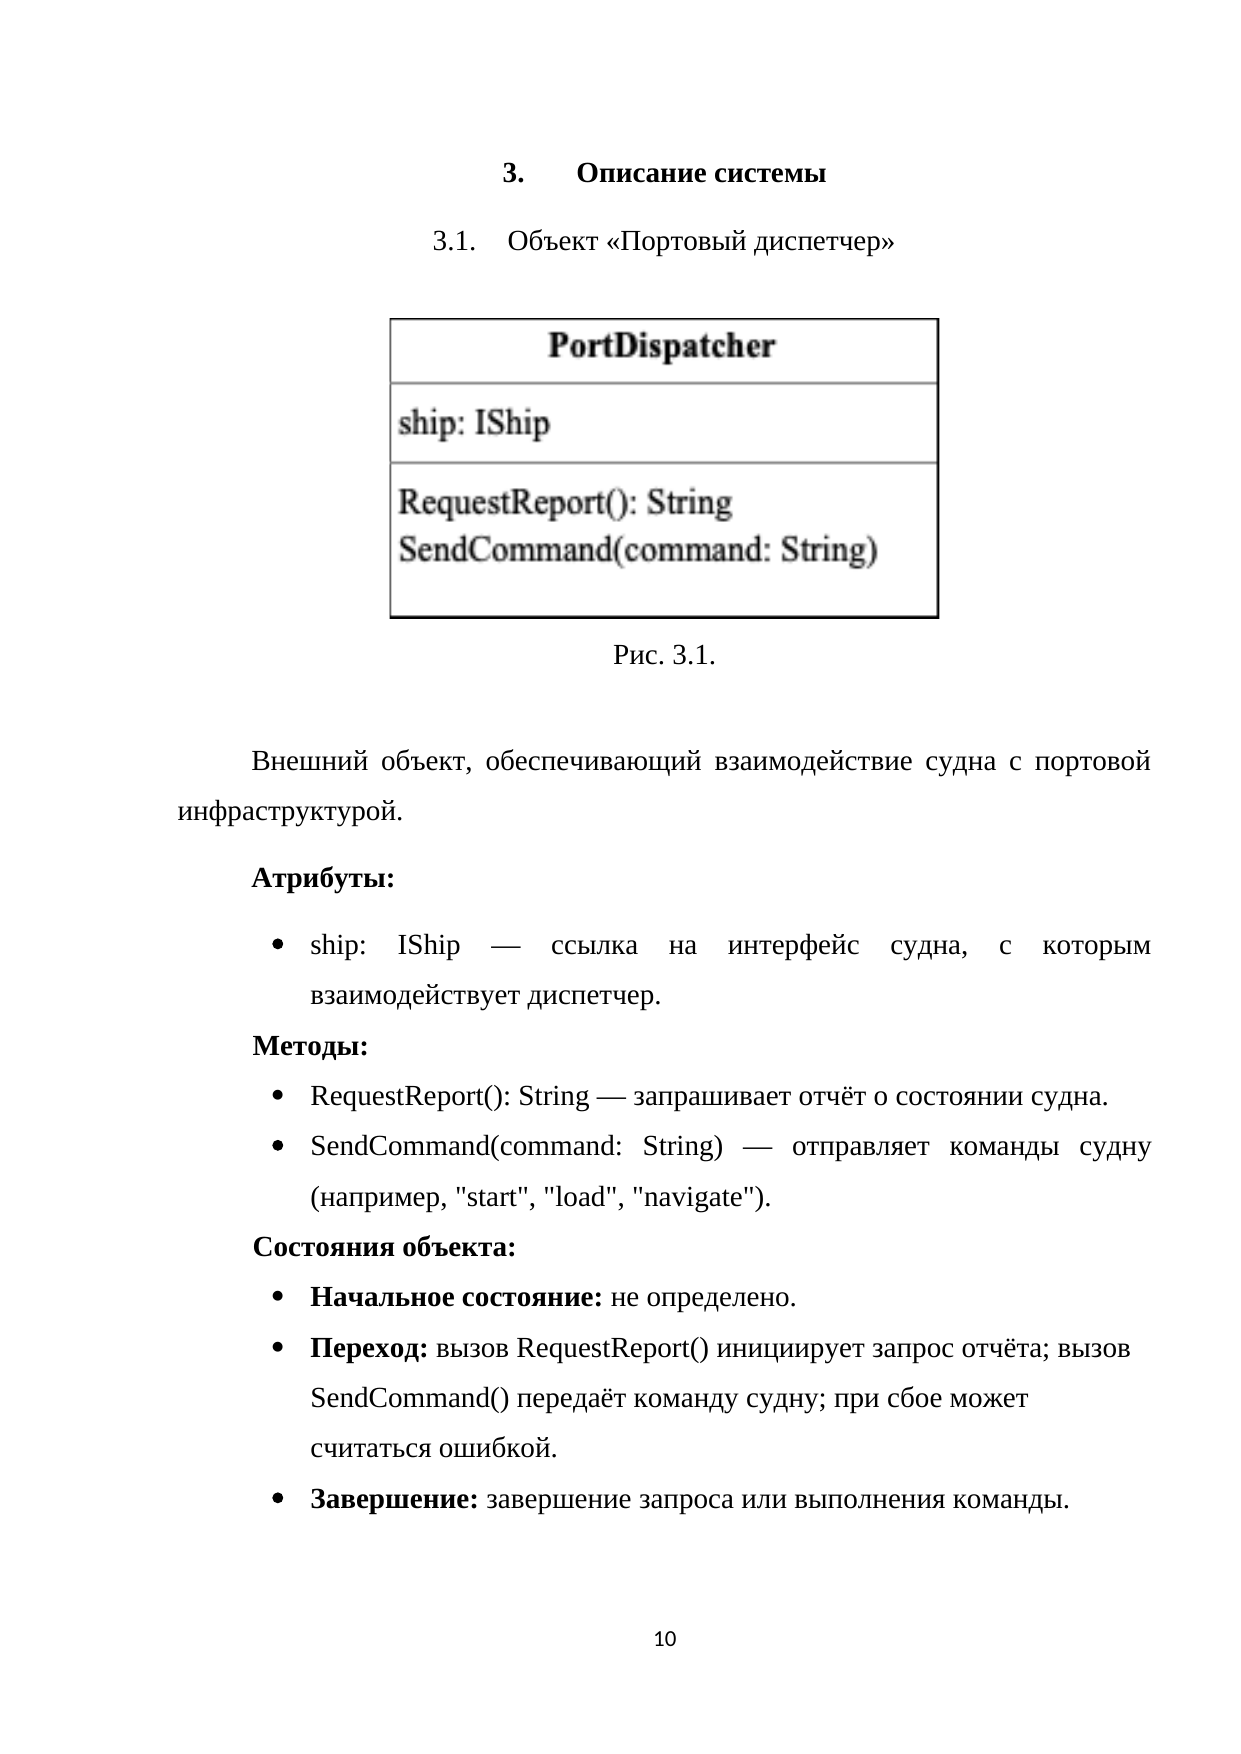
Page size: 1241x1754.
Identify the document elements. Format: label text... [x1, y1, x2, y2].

list Описание системы [177, 156, 1152, 189]
text Атрибуты: [177, 860, 1152, 893]
list Начальное состояние: не определено. [273, 1279, 1152, 1313]
list Переход: вызов RequestReport() инициирует запрос отчёта; вызов SendCommand() передаёт команду судну; при сбое может считаться ошибкой. [273, 1330, 1152, 1464]
list RequestReport(): String — запрашивает отчёт о состоянии судна. [273, 1078, 1152, 1112]
text Рис. 3.1. [177, 637, 1152, 671]
list SendCommand(command: String) — отправляет команды судну (например, "start", "load", "navigate"). [273, 1128, 1152, 1212]
list Методы: [252, 1028, 1152, 1061]
list ship: IShip — ссылка на интерфейс судна, с которым взаимодействует диспетчер. [273, 927, 1152, 1011]
list Завершение: завершение запроса или выполнения команды. [273, 1481, 1152, 1514]
list Состояния объекта: [252, 1229, 1152, 1263]
picture [389, 318, 940, 619]
text Объект «Портовый диспетчер» [176, 223, 1152, 256]
text Внешний объект, обеспечивающий взаимодействие судна с портовой инфраструктурой. [177, 743, 1152, 826]
